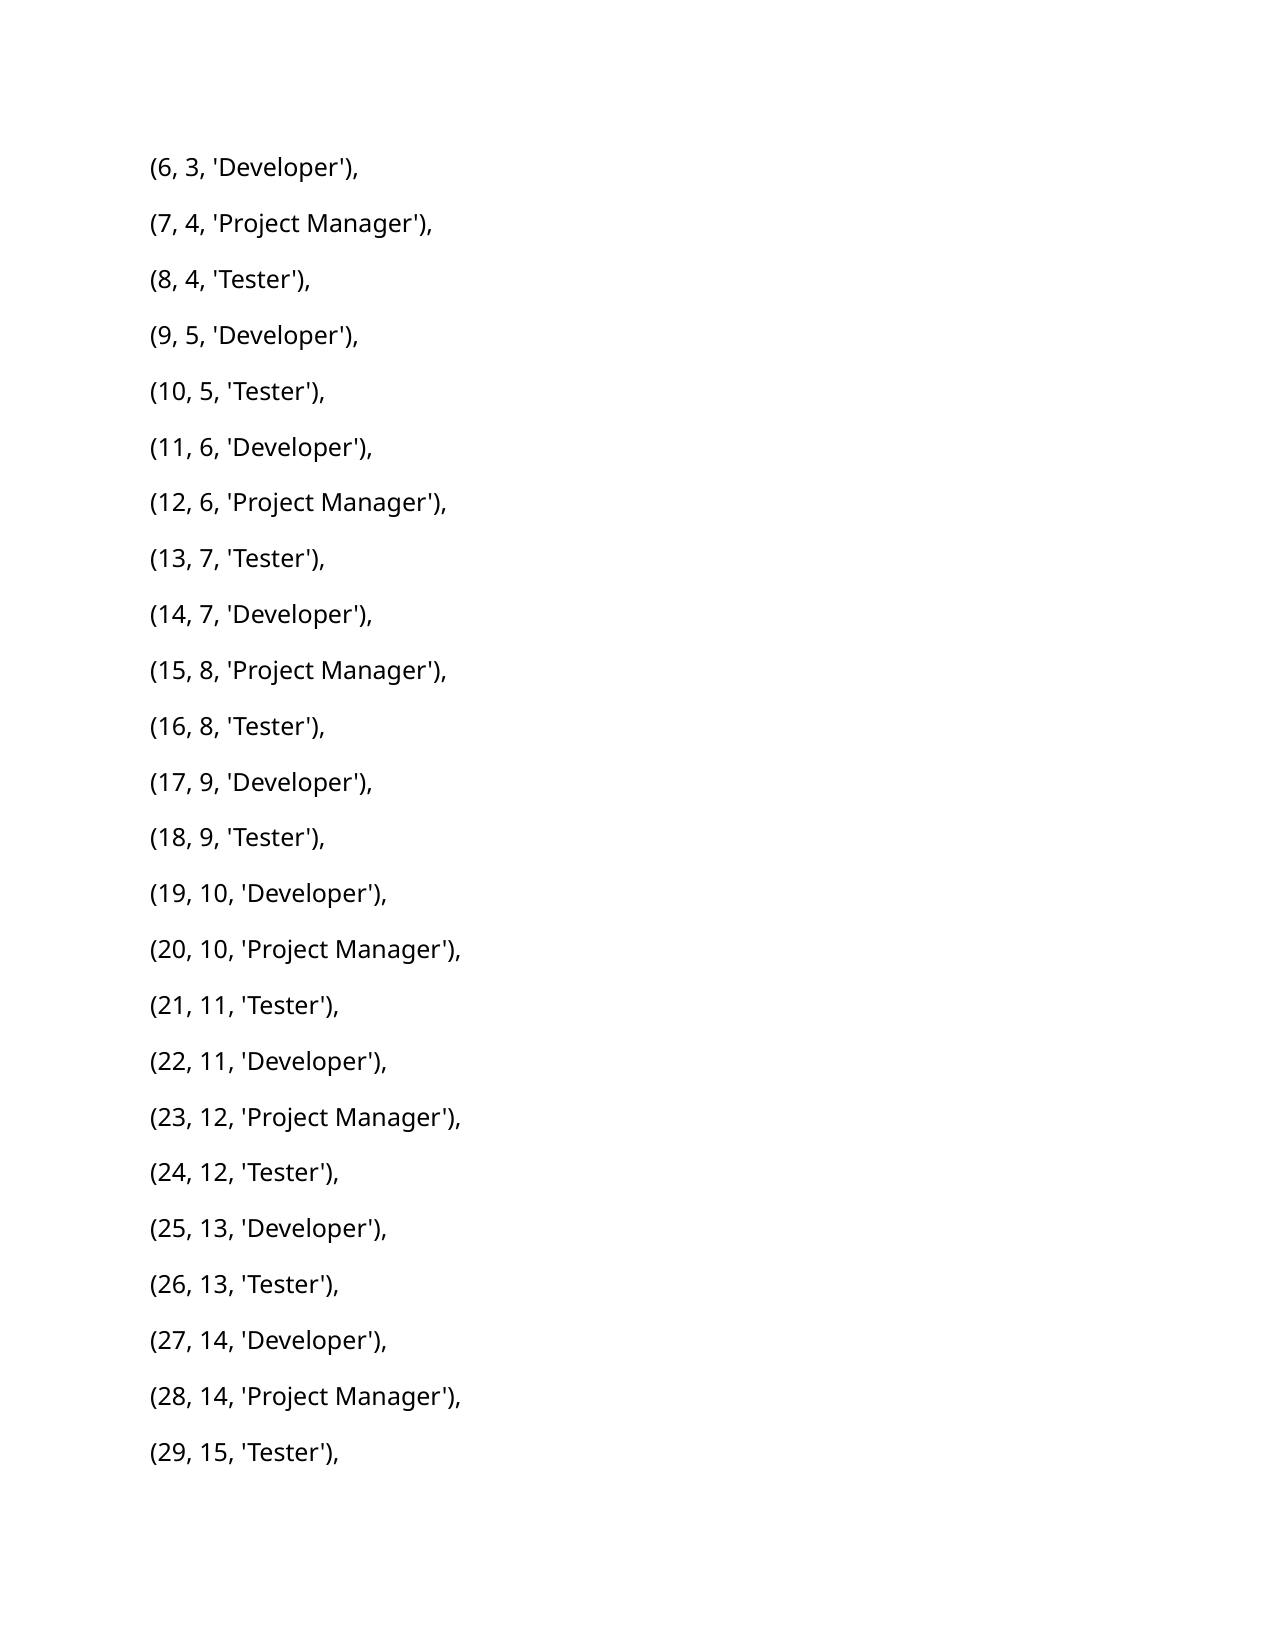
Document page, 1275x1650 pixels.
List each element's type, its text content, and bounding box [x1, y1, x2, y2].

text (10, 5, 'Tester'), [150, 373, 1125, 407]
text (24, 12, 'Tester'), [150, 1155, 1125, 1189]
text (16, 8, 'Tester'), [150, 708, 1125, 742]
text (12, 6, 'Project Manager'), [150, 485, 1125, 519]
text (7, 4, 'Project Manager'), [150, 206, 1125, 240]
text (21, 11, 'Tester'), [150, 987, 1125, 1022]
text (29, 15, 'Tester'), [150, 1434, 1125, 1468]
text (27, 14, 'Developer'), [150, 1322, 1125, 1357]
text (14, 7, 'Developer'), [150, 597, 1125, 631]
text (25, 13, 'Developer'), [150, 1211, 1125, 1245]
text (20, 10, 'Project Manager'), [150, 932, 1125, 966]
text (17, 9, 'Developer'), [150, 764, 1125, 798]
text (18, 9, 'Tester'), [150, 820, 1125, 854]
text (9, 5, 'Developer'), [150, 317, 1125, 352]
text (28, 14, 'Project Manager'), [150, 1378, 1125, 1412]
text (8, 4, 'Tester'), [150, 262, 1125, 296]
text (13, 7, 'Tester'), [150, 541, 1125, 575]
text (6, 3, 'Developer'), [150, 150, 1125, 184]
text (26, 13, 'Tester'), [150, 1267, 1125, 1301]
text (23, 12, 'Project Manager'), [150, 1099, 1125, 1133]
text (19, 10, 'Developer'), [150, 876, 1125, 910]
text (22, 11, 'Developer'), [150, 1043, 1125, 1077]
text (11, 6, 'Developer'), [150, 429, 1125, 463]
text (15, 8, 'Project Manager'), [150, 652, 1125, 687]
